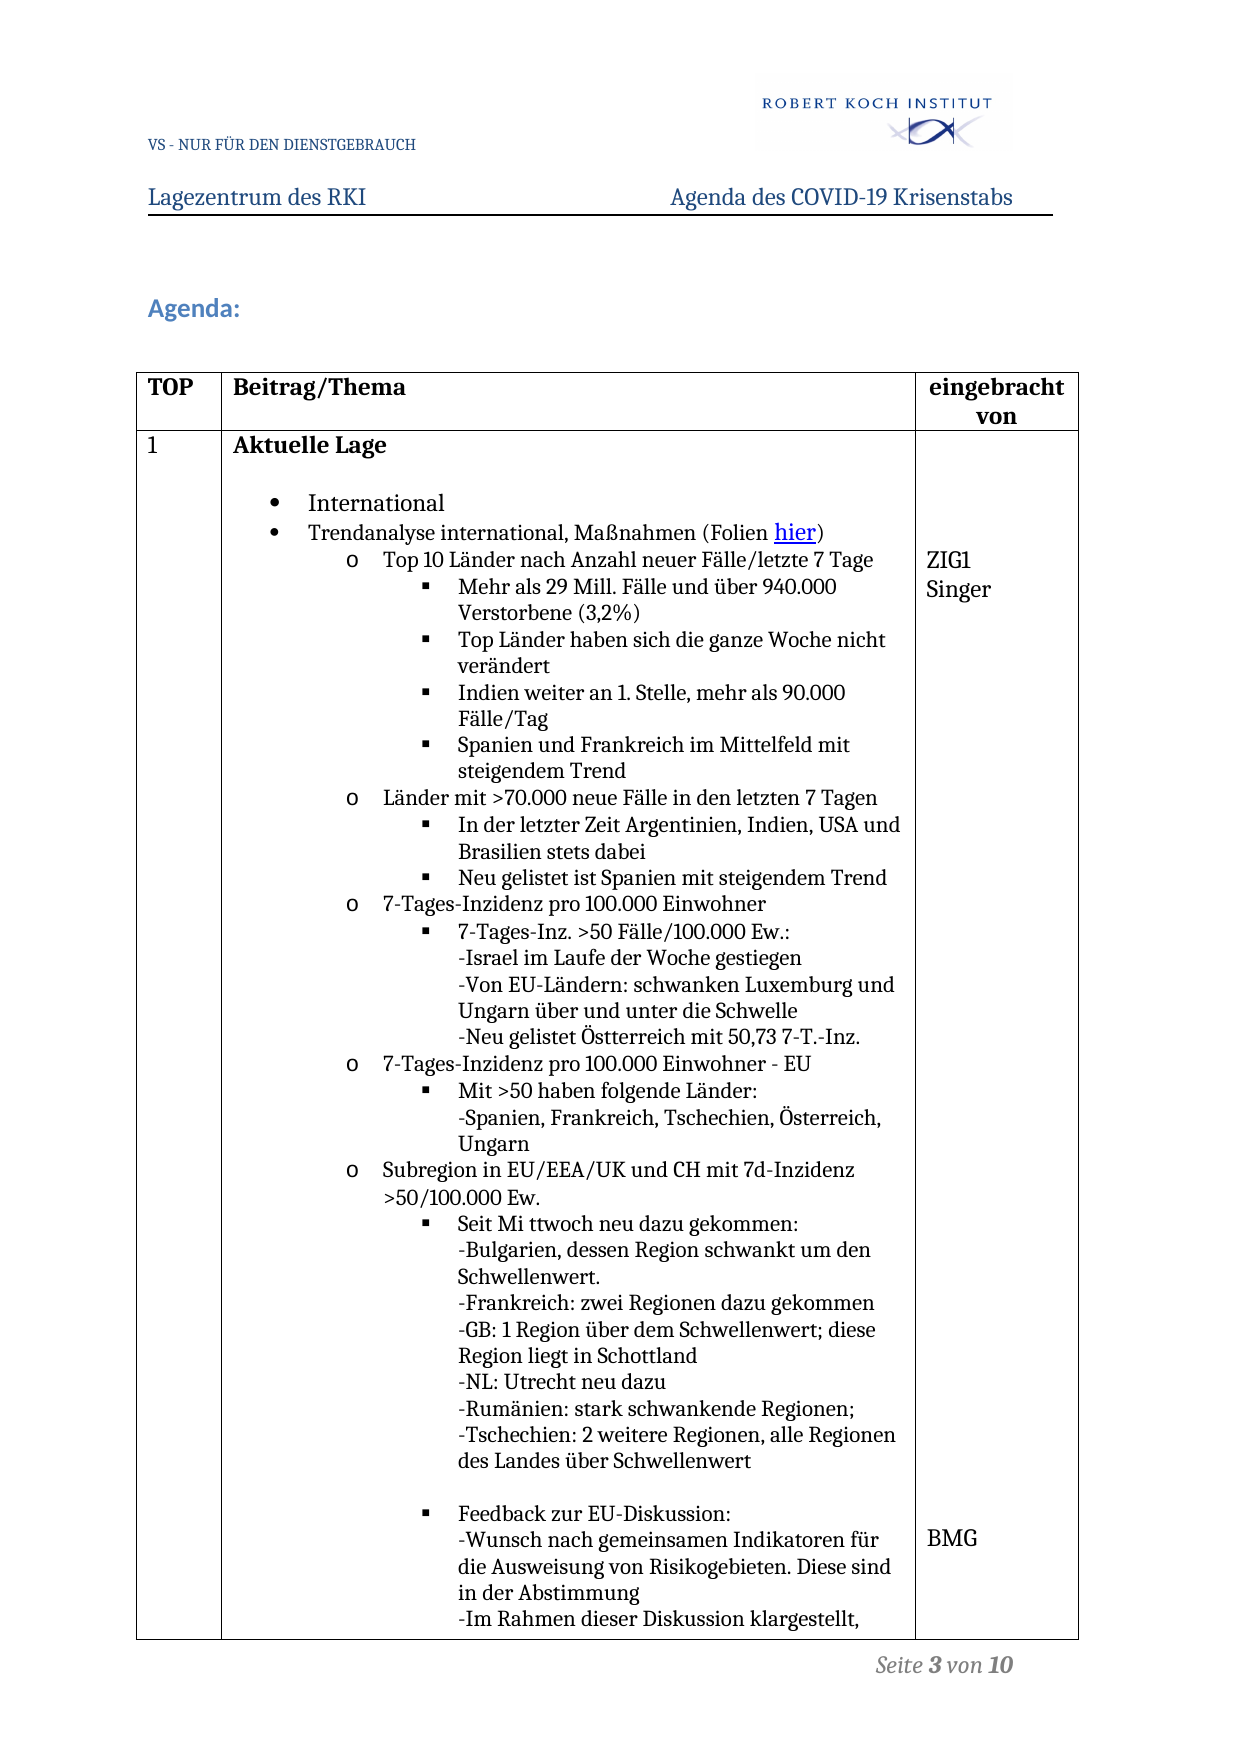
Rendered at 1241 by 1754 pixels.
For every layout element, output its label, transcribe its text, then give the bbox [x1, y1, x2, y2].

picture [754, 73, 1013, 151]
subtitle Agenda: [148, 292, 1053, 324]
table_cell 1 [137, 431, 221, 1639]
table_header Beitrag/Thema [222, 373, 915, 430]
table_header TOP [137, 373, 221, 430]
table_header eingebracht von [916, 373, 1078, 430]
table_cell ZIG1 Singer BMG FG32 Diercke FG32/FG38 Rexroth ZBS1/ Schrick FG37/ Eckmanns FG32/FG38 Rexroth [916, 431, 1078, 1639]
